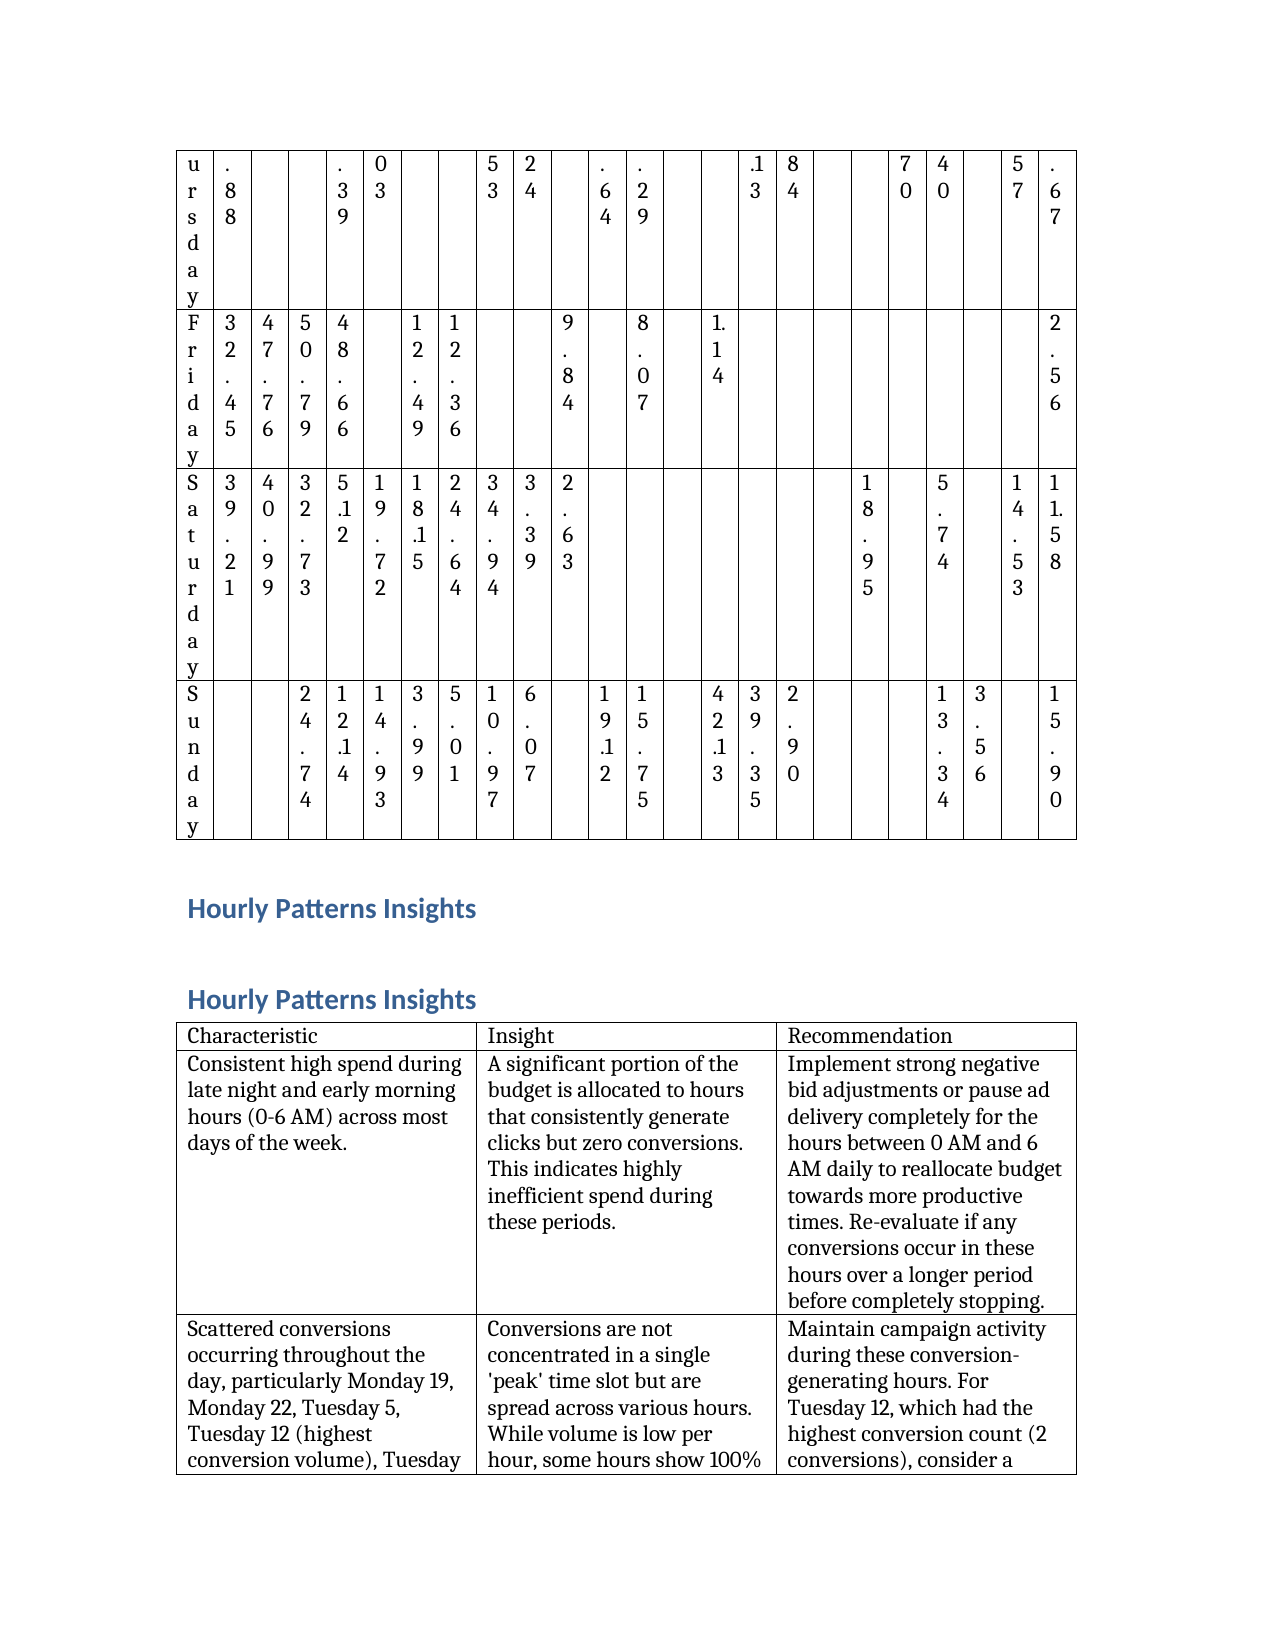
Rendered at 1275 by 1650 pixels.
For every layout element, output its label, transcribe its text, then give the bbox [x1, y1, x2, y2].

table_cell 2.70 [889, 151, 926, 309]
table_cell [964, 151, 1001, 309]
table_cell 13.34 [927, 681, 963, 839]
table_cell [814, 681, 851, 839]
subtitle Hourly Patterns Insights [187, 890, 1087, 926]
table_cell 15.75 [627, 681, 663, 839]
table_cell 2.57 [1002, 151, 1038, 309]
table_cell 18.15 [402, 469, 438, 680]
table_cell 47.76 [252, 310, 288, 468]
table_cell 23.67 [1039, 151, 1076, 309]
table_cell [477, 1315, 776, 1473]
table_cell [252, 151, 288, 309]
table_cell [889, 681, 926, 839]
table_cell 2.63 [552, 469, 588, 680]
table_cell [439, 151, 476, 309]
table_cell 5.12 [327, 469, 363, 680]
table_cell [777, 310, 813, 468]
table_cell 7.84 [777, 151, 813, 309]
subtitle Hourly Patterns Insights [187, 981, 1087, 1017]
table_cell 3.56 [964, 681, 1001, 839]
table_cell [964, 310, 1001, 468]
table_header Insight [477, 1023, 776, 1050]
table_cell 16.29 [627, 151, 663, 309]
table_cell 24.74 [289, 681, 326, 839]
table_cell 24.64 [439, 469, 476, 680]
table_cell [852, 151, 888, 309]
table_cell [739, 310, 776, 468]
table_cell Sunday [177, 681, 213, 839]
table_cell 14.53 [1002, 469, 1038, 680]
table_cell 10.97 [477, 681, 513, 839]
table_cell 4.40 [927, 151, 963, 309]
table_cell 40.99 [252, 469, 288, 680]
table_cell 19.12 [589, 681, 626, 839]
table_cell [664, 310, 701, 468]
table_cell 5.01 [439, 681, 476, 839]
table_cell [777, 469, 813, 680]
table_cell 50.64 [589, 151, 626, 309]
table_cell Thursday [177, 151, 213, 309]
table_cell 12.14 [327, 681, 363, 839]
table_cell 3.99 [402, 681, 438, 839]
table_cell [777, 1315, 1076, 1473]
table_cell 32.45 [214, 310, 251, 468]
table_cell 19.72 [364, 469, 401, 680]
table_cell 3.39 [514, 469, 551, 680]
table_cell Friday [177, 310, 213, 468]
table_cell [852, 310, 888, 468]
table_cell [664, 469, 701, 680]
table_cell [1002, 681, 1038, 839]
table_cell [814, 469, 851, 680]
table_cell 42.13 [702, 681, 738, 839]
table_cell 39.35 [739, 681, 776, 839]
table_cell 31.03 [364, 151, 401, 309]
table_cell [702, 151, 738, 309]
table_cell 14.93 [364, 681, 401, 839]
table_cell 11.58 [1039, 469, 1076, 680]
table_cell [702, 469, 738, 680]
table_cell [177, 1315, 476, 1473]
table_cell 8.07 [627, 310, 663, 468]
table_cell [589, 310, 626, 468]
table_cell [889, 469, 926, 680]
table_cell Saturday [177, 469, 213, 680]
table_cell [252, 681, 288, 839]
table_cell 2.90 [777, 681, 813, 839]
table_cell 5.74 [927, 469, 963, 680]
table_cell 39.21 [214, 469, 251, 680]
table_cell 85.88 [214, 151, 251, 309]
table_cell [289, 151, 326, 309]
table_cell 15.90 [1039, 681, 1076, 839]
table_cell [552, 681, 588, 839]
table_cell 1.14 [702, 310, 738, 468]
table_cell [814, 310, 851, 468]
table_cell [402, 151, 438, 309]
table_header Characteristic [177, 1023, 476, 1050]
table_cell [664, 681, 701, 839]
table_cell [627, 469, 663, 680]
table_cell [1002, 310, 1038, 468]
table_cell 39.39 [327, 151, 363, 309]
table_cell 50.79 [289, 310, 326, 468]
table_cell [927, 310, 963, 468]
table_cell Implement strong negative bid adjustments or pause ad delivery completely for the hours between 0 AM and 6 AM daily to reallocate budget towards more productive times. Re-evaluate if any conversions occur in these hours over a longer period before completely stopping. [777, 1051, 1076, 1314]
table_cell [477, 310, 513, 468]
table_cell [514, 310, 551, 468]
table_cell [214, 681, 251, 839]
table_header Recommendation [777, 1023, 1076, 1050]
table_cell [852, 681, 888, 839]
table_cell 12.49 [402, 310, 438, 468]
table_cell [589, 469, 626, 680]
table_cell [889, 310, 926, 468]
table_cell 2.56 [1039, 310, 1076, 468]
table_cell [739, 469, 776, 680]
table_cell A significant portion of the budget is allocated to hours that consistently generate clicks but zero conversions. This indicates highly inefficient spend during these periods. [477, 1051, 776, 1314]
table_cell 6.07 [514, 681, 551, 839]
table_cell [664, 151, 701, 309]
table_cell 18.95 [852, 469, 888, 680]
table_cell 32.73 [289, 469, 326, 680]
table_cell 12.13 [739, 151, 776, 309]
table_cell [364, 310, 401, 468]
table_cell 34.94 [477, 469, 513, 680]
table_cell Consistent high spend during late night and early morning hours (0-6 AM) across most days of the week. [177, 1051, 476, 1314]
table_cell 48.66 [327, 310, 363, 468]
table_cell [964, 469, 1001, 680]
table_cell 9.84 [552, 310, 588, 468]
table_cell 12.36 [439, 310, 476, 468]
table_cell 41.53 [477, 151, 513, 309]
table_cell [552, 151, 588, 309]
table_cell [814, 151, 851, 309]
table_cell 2.24 [514, 151, 551, 309]
